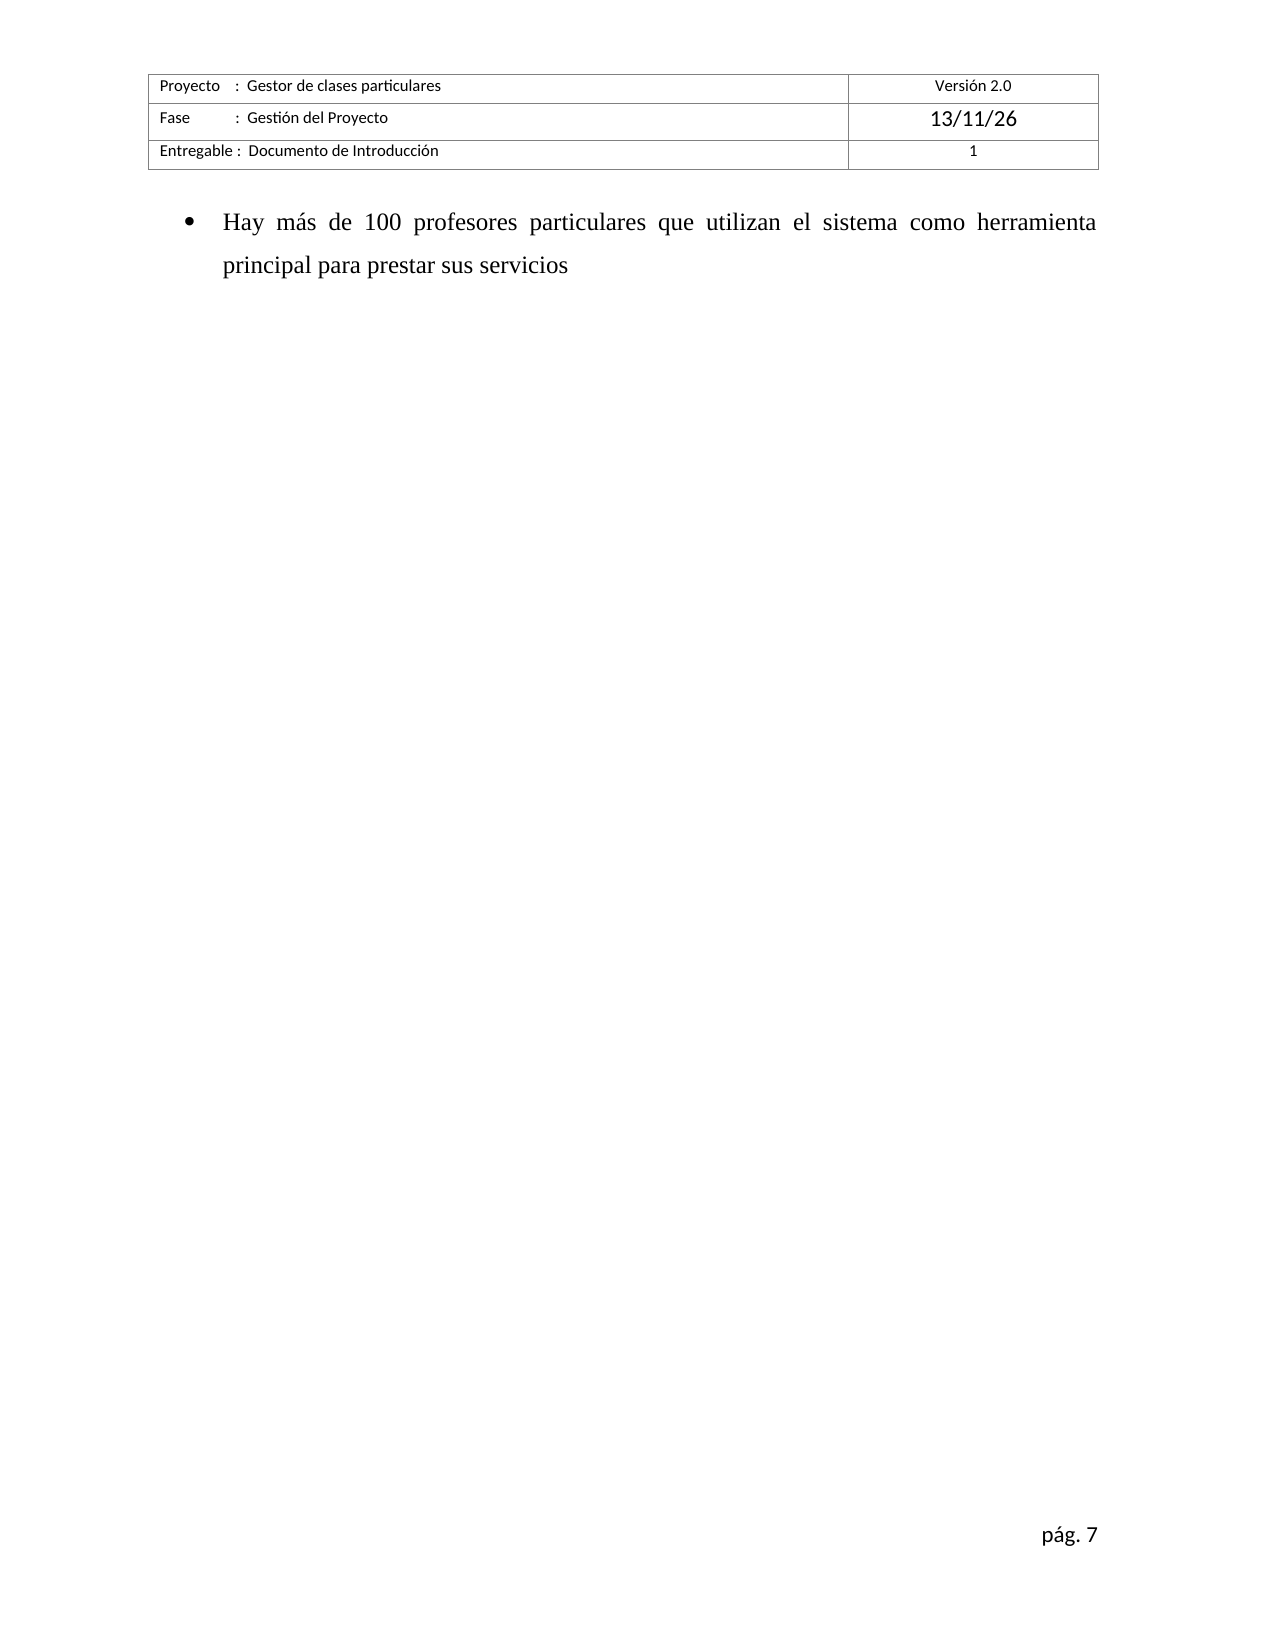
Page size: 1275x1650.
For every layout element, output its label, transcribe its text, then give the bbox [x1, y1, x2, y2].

list Hay más de 100 profesores particulares que utilizan el sistema como herramienta principal para prestar sus servicios [185, 207, 1098, 279]
